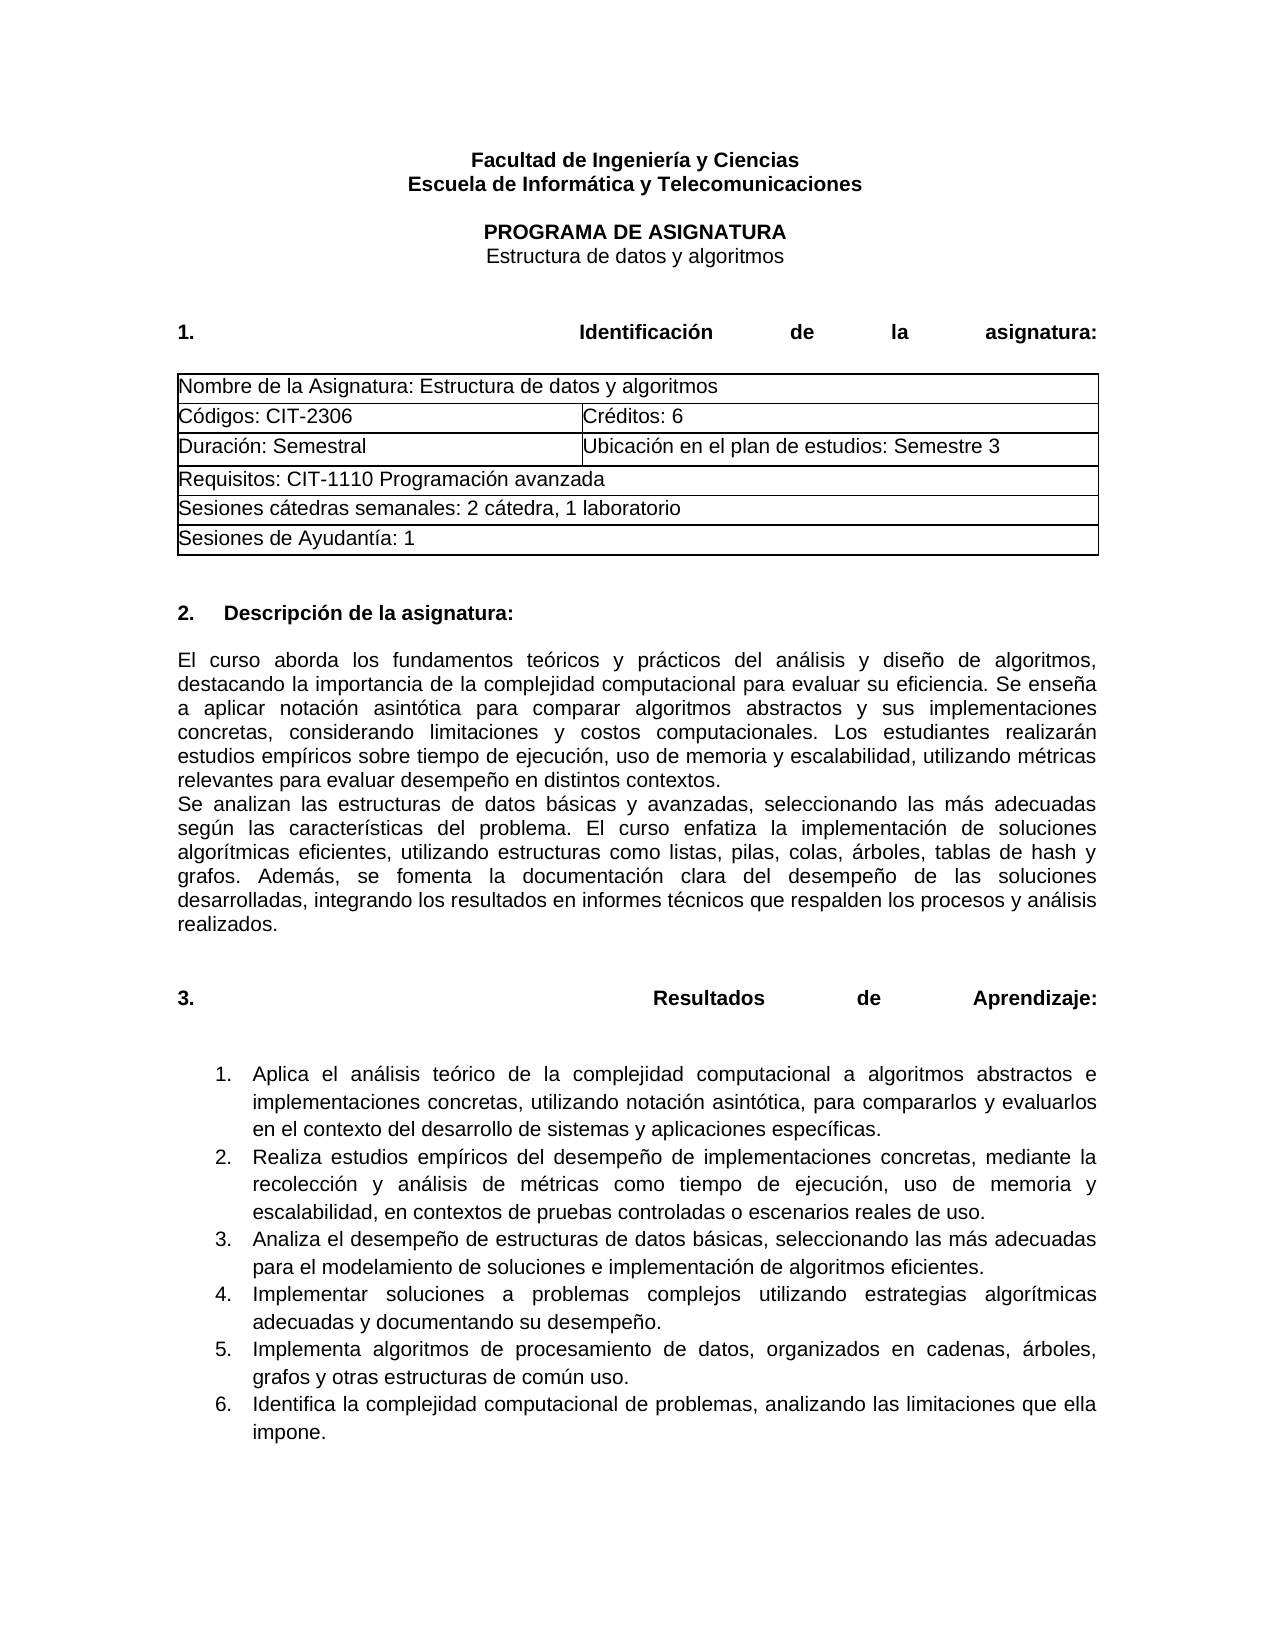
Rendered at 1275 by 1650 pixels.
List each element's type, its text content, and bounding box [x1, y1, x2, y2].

table_cell Duración: Semestral [179, 434, 582, 465]
list Realiza estudios empíricos del desempeño de implementaciones concretas, mediante la recolección y análisis de métricas como tiempo de ejecución, uso de memoria y escalabilidad, en contextos de pruebas controladas o escenarios reales de uso. [215, 1144, 1098, 1223]
table_cell Códigos: CIT-2306 [179, 404, 582, 432]
list Implementar soluciones a problemas complejos utilizando estrategias algorítmicas adecuadas y documentando su desempeño. [215, 1282, 1098, 1333]
text El curso aborda los fundamentos teóricos y prácticos del análisis y diseño de algoritmos, destacando la importancia de la complejidad computacional para evaluar su eficiencia. Se enseña a aplicar notación asintótica para comparar algoritmos abstractos y sus implementaciones concretas, considerando limitaciones y costos computacionales. Los estudiantes realizarán estudios empíricos sobre tiempo de ejecución, uso de memoria y escalabilidad, utilizando métricas relevantes para evaluar desempeño en distintos contextos. [177, 648, 1098, 792]
table_cell Sesiones de Ayudantía: 1 [179, 526, 1098, 554]
table_cell Ubicación en el plan de estudios: Semestre 3 [583, 434, 1098, 465]
list Aplica el análisis teórico de la complejidad computacional a algoritmos abstractos e implementaciones concretas, utilizando notación asintótica, para compararlos y evaluarlos en el contexto del desarrollo de sistemas y aplicaciones específicas. [215, 1062, 1098, 1141]
text 1. Identificación de la asignatura: [177, 320, 1098, 373]
text Estructura de datos y algoritmos [177, 243, 1093, 267]
text PROGRAMA DE ASIGNATURA [177, 219, 1093, 243]
list Implementa algoritmos de procesamiento de datos, organizados en cadenas, árboles, grafos y otras estructuras de común uso. [215, 1337, 1098, 1388]
text 3. Resultados de Aprendizaje: [177, 985, 1098, 1038]
text Se analizan las estructuras de datos básicas y avanzadas, seleccionando las más adecuadas según las características del problema. El curso enfatiza la implementación de soluciones algorítmicas eficientes, utilizando estructuras como listas, pilas, colas, árboles, tablas de hash y grafos. Además, se fomenta la documentación clara del desempeño de las soluciones desarrolladas, integrando los resultados en informes técnicos que respalden los procesos y análisis realizados. [177, 792, 1098, 936]
table_cell Sesiones cátedras semanales: 2 cátedra, 1 laboratorio [179, 496, 1098, 524]
list Analiza el desempeño de estructuras de datos básicas, seleccionando las más adecuadas para el modelamiento de soluciones e implementación de algoritmos eficientes. [215, 1227, 1098, 1278]
list Identifica la complejidad computacional de problemas, analizando las limitaciones que ella impone. [215, 1392, 1098, 1443]
text Facultad de Ingeniería y Ciencias Escuela de Informática y Telecomunicaciones [177, 148, 1093, 196]
table_cell Créditos: 6 [583, 404, 1098, 432]
table_header Nombre de la Asignatura: Estructura de datos y algoritmos [179, 375, 1098, 402]
table_cell Requisitos: CIT-1110 Programación avanzada [179, 467, 1098, 495]
text 2. Descripción de la asignatura: [177, 600, 1098, 624]
